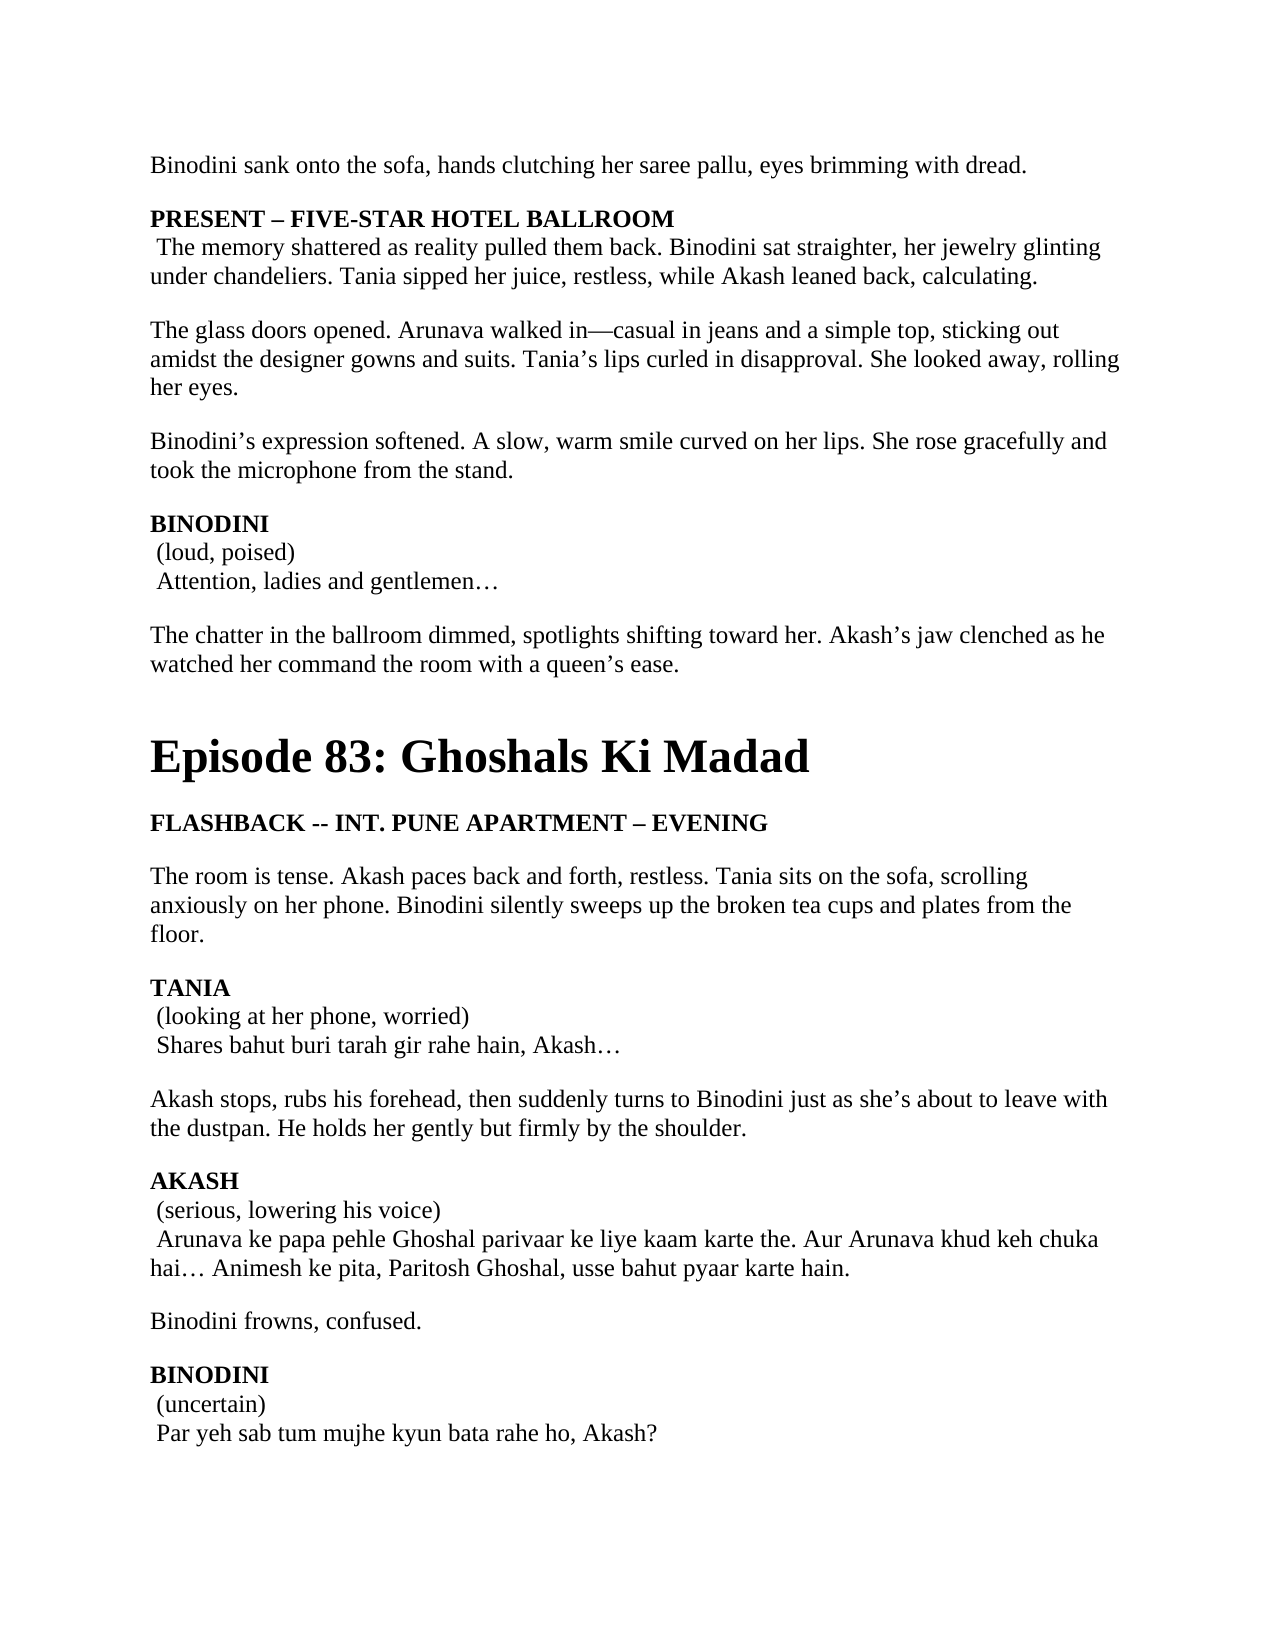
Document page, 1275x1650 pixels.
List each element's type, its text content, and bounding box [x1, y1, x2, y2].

text The glass doors opened. Arunava walked in—casual in jeans and a simple top, sticking out amidst the designer gowns and suits. Tania’s lips curled in disapproval. She looked away, rolling her eyes. [150, 315, 1125, 401]
subtitle Episode 83: Ghoshals Ki Madad [150, 727, 1125, 783]
text PRESENT – FIVE-STAR HOTEL BALLROOM The memory shattered as reality pulled them back. Binodini sat straighter, her jewelry glinting under chandeliers. Tania sipped her juice, restless, while Akash leaned back, calculating. [150, 204, 1125, 290]
text Binodini frowns, confused. [150, 1306, 1125, 1335]
text FLASHBACK -- INT. PUNE APARTMENT – EVENING [150, 808, 1125, 836]
text The room is tense. Akash paces back and forth, restless. Tania sits on the sofa, scrolling anxiously on her phone. Binodini silently sweeps up the broken tea cups and plates from the floor. [150, 861, 1125, 948]
text BINODINI (uncertain) Par yeh sab tum mujhe kyun bata rahe ho, Akash? [150, 1360, 1125, 1446]
text Akash stops, rubs his forehead, then suddenly turns to Binodini just as she’s about to leave with the dustpan. He holds her gently but firmly by the shoulder. [150, 1084, 1125, 1141]
text The chatter in the ballroom dimmed, spotlights shifting toward her. Akash’s jaw clenched as he watched her command the room with a queen’s ease. [150, 620, 1125, 677]
text Binodini’s expression softened. A slow, warm smile curved on her lips. She rose gracefully and took the microphone from the stand. [150, 426, 1125, 484]
text TANIA (looking at her phone, worried) Shares bahut buri tarah gir rahe hain, Akash… [150, 973, 1125, 1059]
text Binodini sank onto the sofa, hands clutching her saree pallu, eyes brimming with dread. [150, 150, 1125, 179]
text AKASH (serious, lowering his voice) Arunava ke papa pehle Ghoshal parivaar ke liye kaam karte the. Aur Arunava khud keh chuka hai… Animesh ke pita, Paritosh Ghoshal, usse bahut pyaar karte hain. [150, 1166, 1125, 1281]
text BINODINI (loud, poised) Attention, ladies and gentlemen… [150, 509, 1125, 595]
